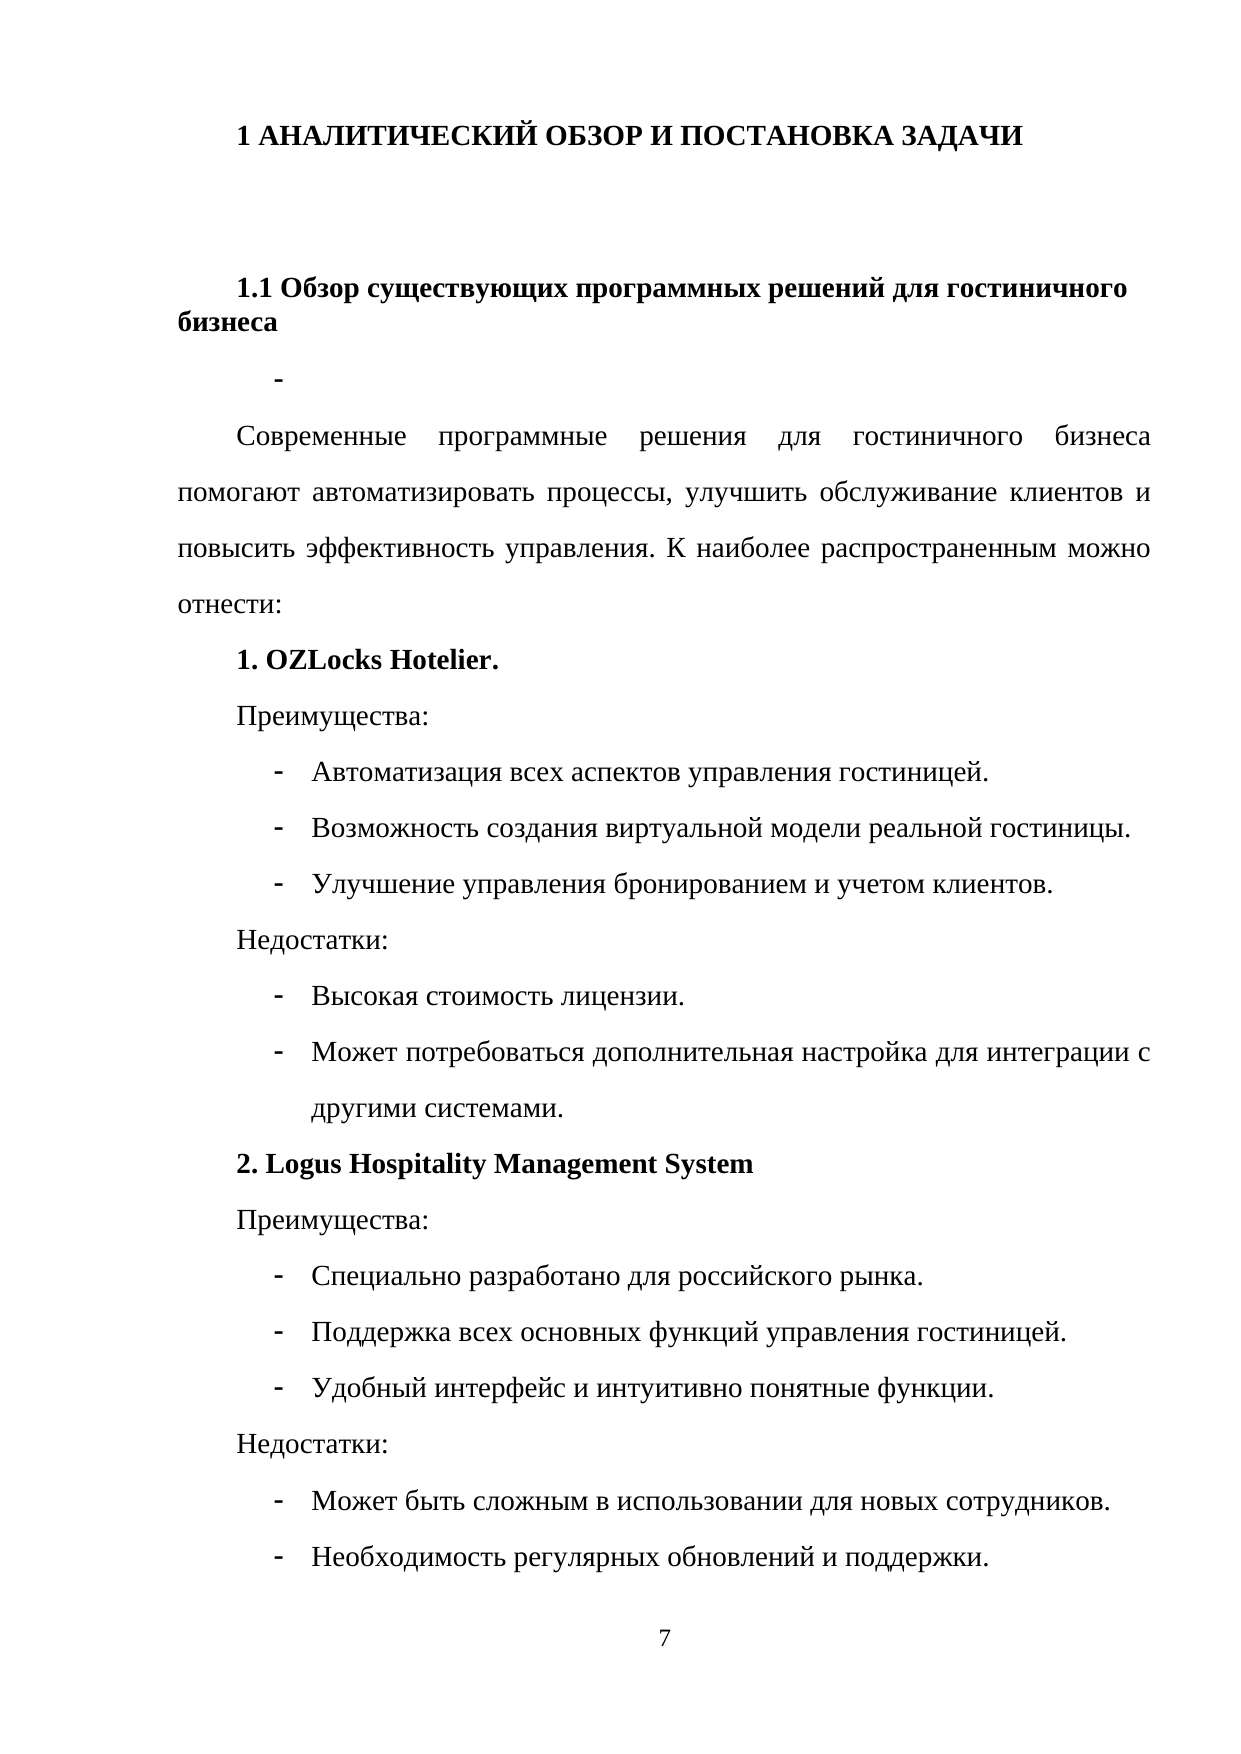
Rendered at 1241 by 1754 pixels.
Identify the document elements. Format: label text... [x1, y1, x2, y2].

list Возможность создания виртуальной модели реальной гостиницы. [274, 810, 1152, 844]
text 1 АНАЛИТИЧЕСКИЙ ОБЗОР И ПОСТАНОВКА ЗАДАЧИ [177, 118, 1152, 152]
list Необходимость регулярных обновлений и поддержки. [274, 1539, 1152, 1572]
list Улучшение управления бронированием и учетом клиентов. [274, 866, 1152, 900]
text 1.1 Обзор существующих программных решений для гостиничного бизнеса [177, 270, 1152, 337]
list Поддержка всех основных функций управления гостиницей. [274, 1314, 1152, 1348]
text Преимущества: [177, 698, 1152, 731]
text Современные программные решения для гостиничного бизнеса помогают автоматизировать процессы, улучшить обслуживание клиентов и повысить эффективность управления. К наиболее распространенным можно отнести: [177, 418, 1152, 619]
text Недостатки: [177, 1427, 1152, 1460]
text Недостатки: [177, 922, 1152, 956]
text 1. OZLocks Hotelier. [177, 642, 1152, 676]
list Автоматизация всех аспектов управления гостиницей. [274, 754, 1152, 787]
text Преимущества: [177, 1202, 1152, 1236]
list Может потребоваться дополнительная настройка для интеграции с другими системами. [274, 1034, 1152, 1124]
list Специально разработано для российского рынка. [274, 1258, 1152, 1292]
list Высокая стоимость лицензии. [274, 978, 1152, 1012]
text 2. Logus Hospitality Management System [177, 1146, 1152, 1180]
list Может быть сложным в использовании для новых сотрудников. [274, 1483, 1152, 1516]
list Удобный интерфейс и интуитивно понятные функции. [274, 1371, 1152, 1404]
